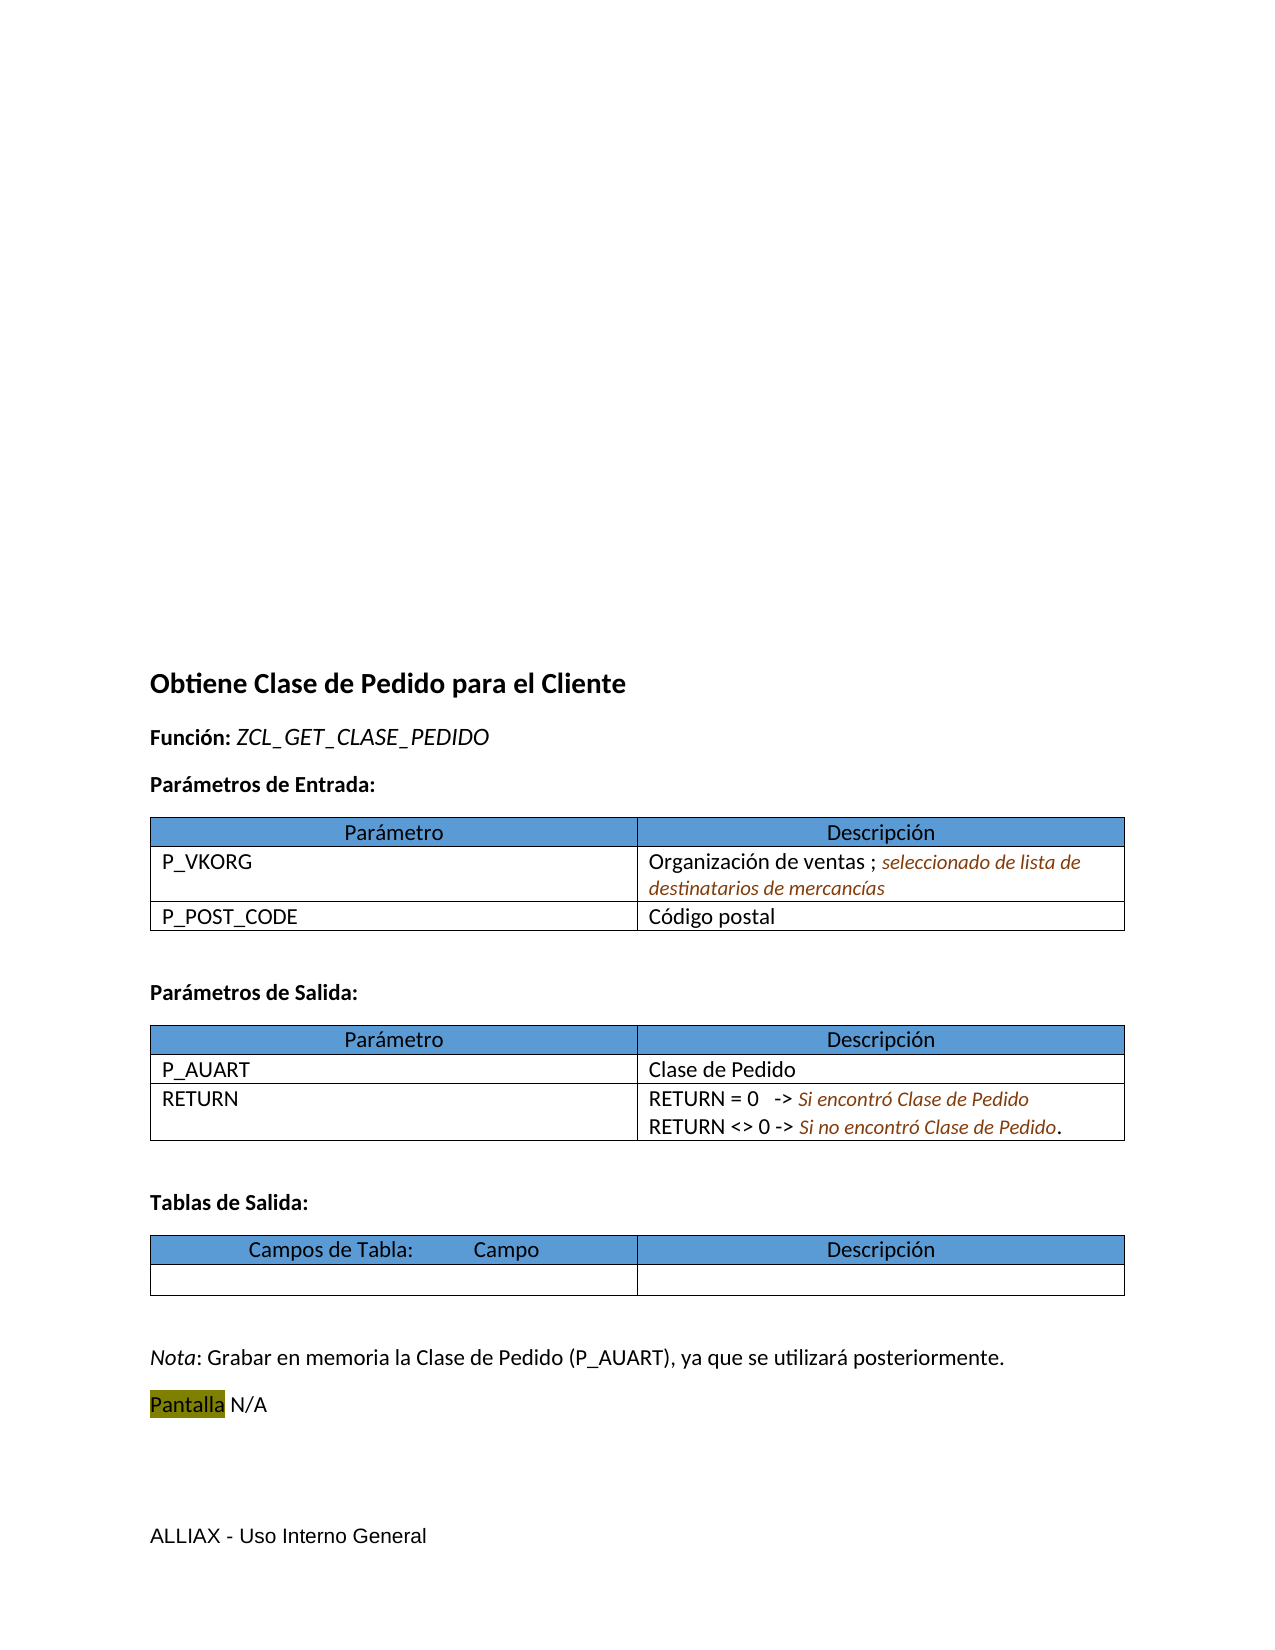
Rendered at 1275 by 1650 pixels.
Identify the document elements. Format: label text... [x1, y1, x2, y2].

table_header Descripción [638, 1236, 1124, 1264]
table_header Campos de Tabla: Campo [151, 1236, 637, 1264]
table_cell Código postal [638, 902, 1124, 930]
table_header Descripción [638, 1026, 1124, 1054]
text Pantalla N/A [225, 1390, 1125, 1418]
text Parámetros de Entrada: [150, 770, 1125, 798]
text Obtiene Clase de Pedido para el Cliente [150, 666, 1125, 701]
text Tablas de Salida: [150, 1188, 1125, 1216]
table_cell RETURN = 0 -> Si encontró Clase de Pedido RETURN <> 0 -> Si no encontró Clase de Pedido. [638, 1084, 1124, 1140]
text Función: ZCL_GET_CLASE_PEDIDO [150, 721, 1125, 751]
table_cell P_VKORG [151, 847, 637, 901]
table_cell [151, 1265, 637, 1295]
table_cell RETURN [151, 1084, 637, 1140]
table_header Parámetro [151, 1026, 637, 1054]
table_cell P_AUART [151, 1055, 637, 1083]
table_header Descripción [638, 818, 1124, 846]
text Parámetros de Salida: [150, 978, 1125, 1006]
table_cell [638, 1265, 1124, 1295]
table_cell Clase de Pedido [638, 1055, 1124, 1083]
table_header Parámetro [151, 818, 637, 846]
text Nota: Grabar en memoria la Clase de Pedido (P_AUART), ya que se utilizará posteriormente. [150, 1343, 1125, 1371]
table_cell P_POST_CODE [151, 902, 637, 930]
table_cell Organización de ventas ; seleccionado de lista de destinatarios de mercancías [638, 847, 1124, 901]
